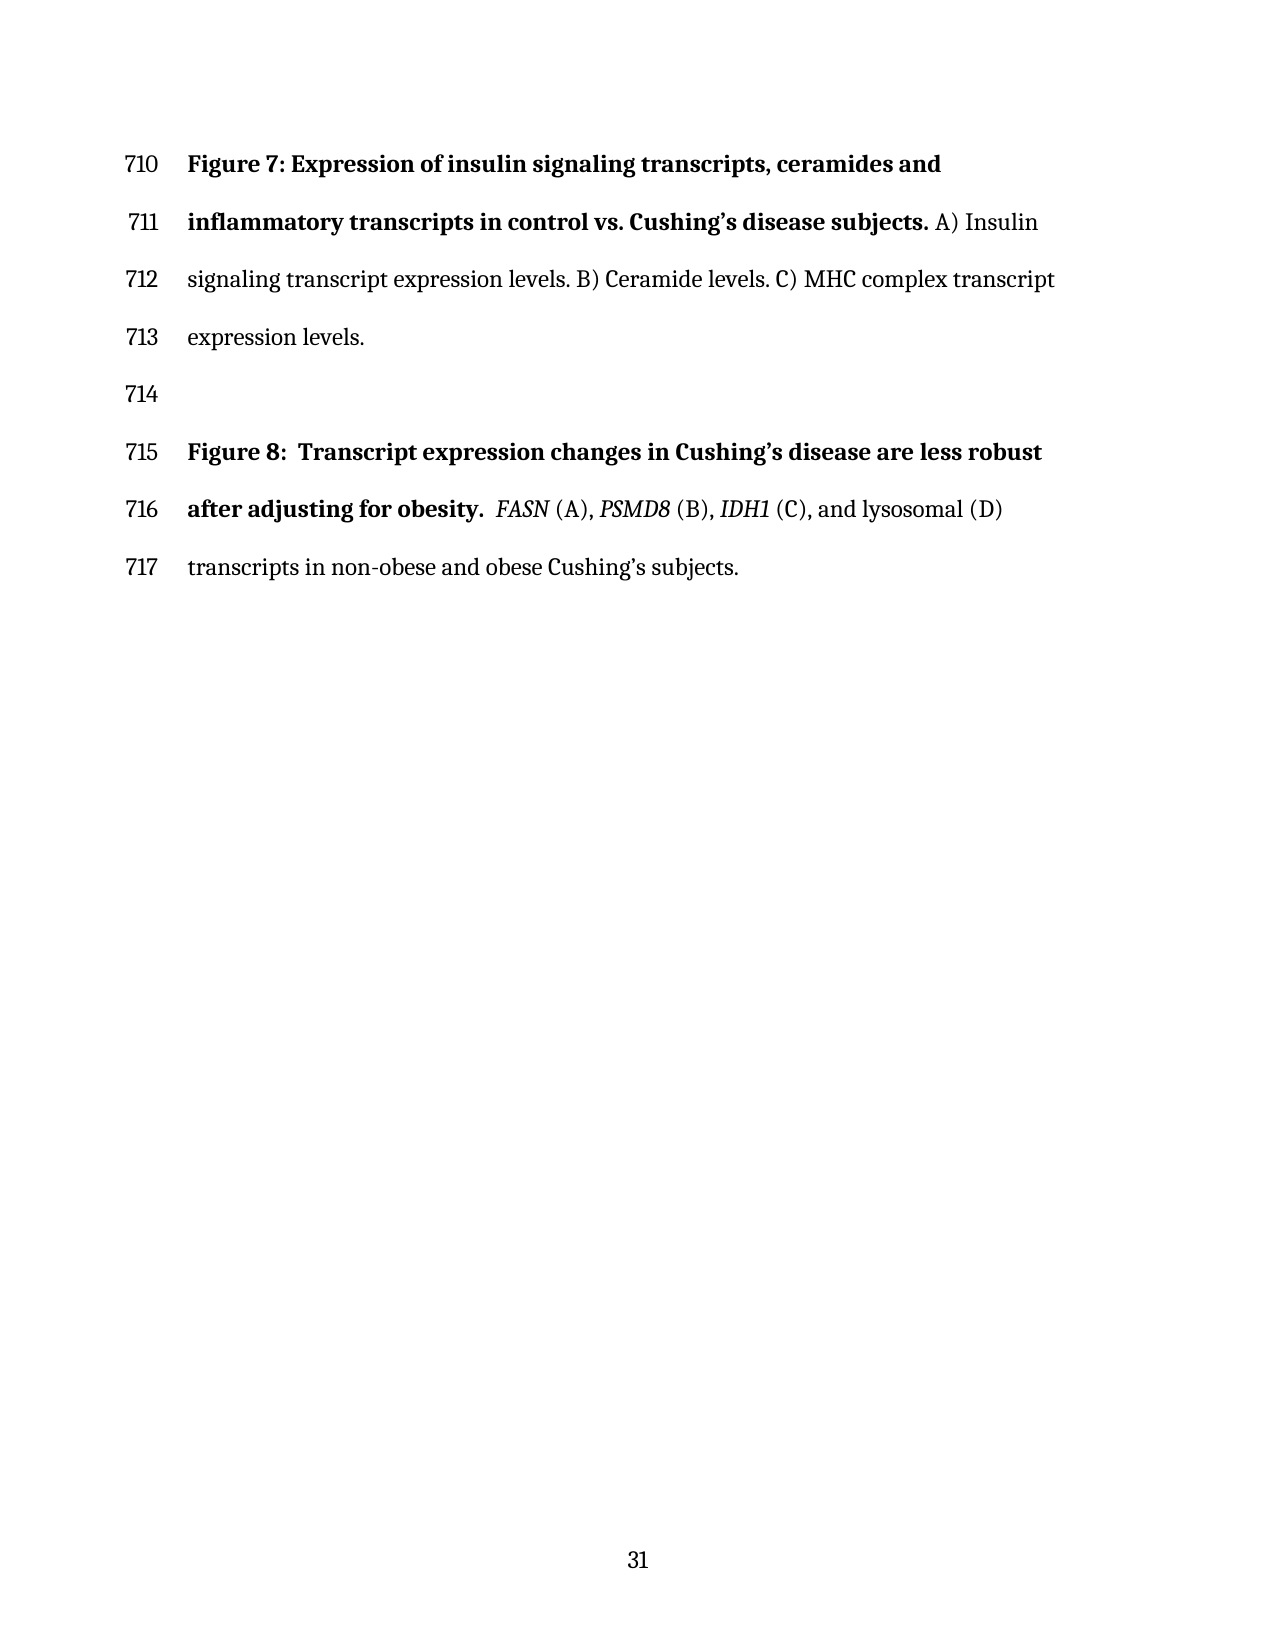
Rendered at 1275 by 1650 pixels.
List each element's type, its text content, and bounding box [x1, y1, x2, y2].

text Figure 7: Expression of insulin signaling transcripts, ceramides and inflammatory transcripts in control vs. Cushing’s disease subjects. A) Insulin signaling transcript expression levels. B) Ceramide levels. C) MHC complex transcript expression levels. [187, 150, 1087, 351]
text Figure 8: Transcript expression changes in Cushing’s disease are less robust after adjusting for obesity. FASN (A), PSMD8 (B), IDH1 (C), and lysosomal (D) transcripts in non-obese and obese Cushing’s subjects. [187, 437, 1087, 581]
